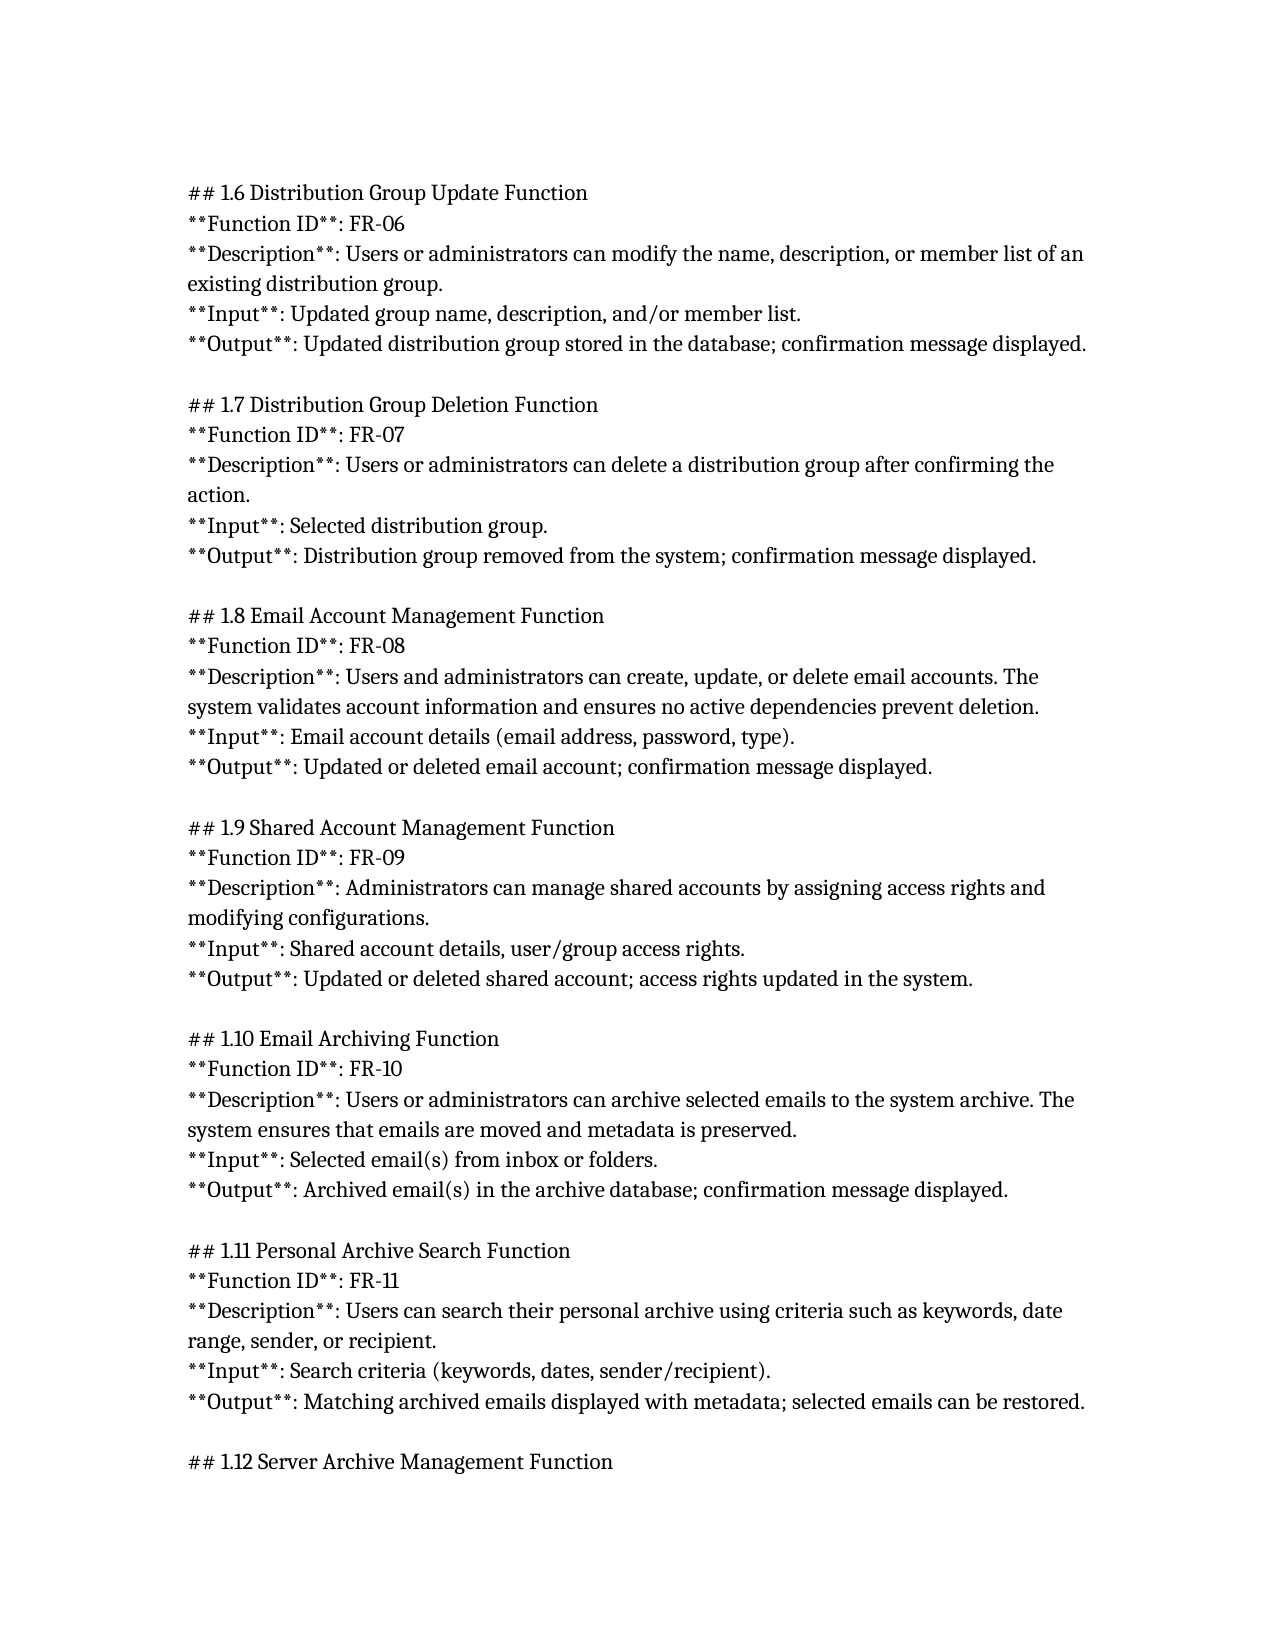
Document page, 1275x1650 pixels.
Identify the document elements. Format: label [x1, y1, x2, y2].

text [187, 150, 1087, 1475]
